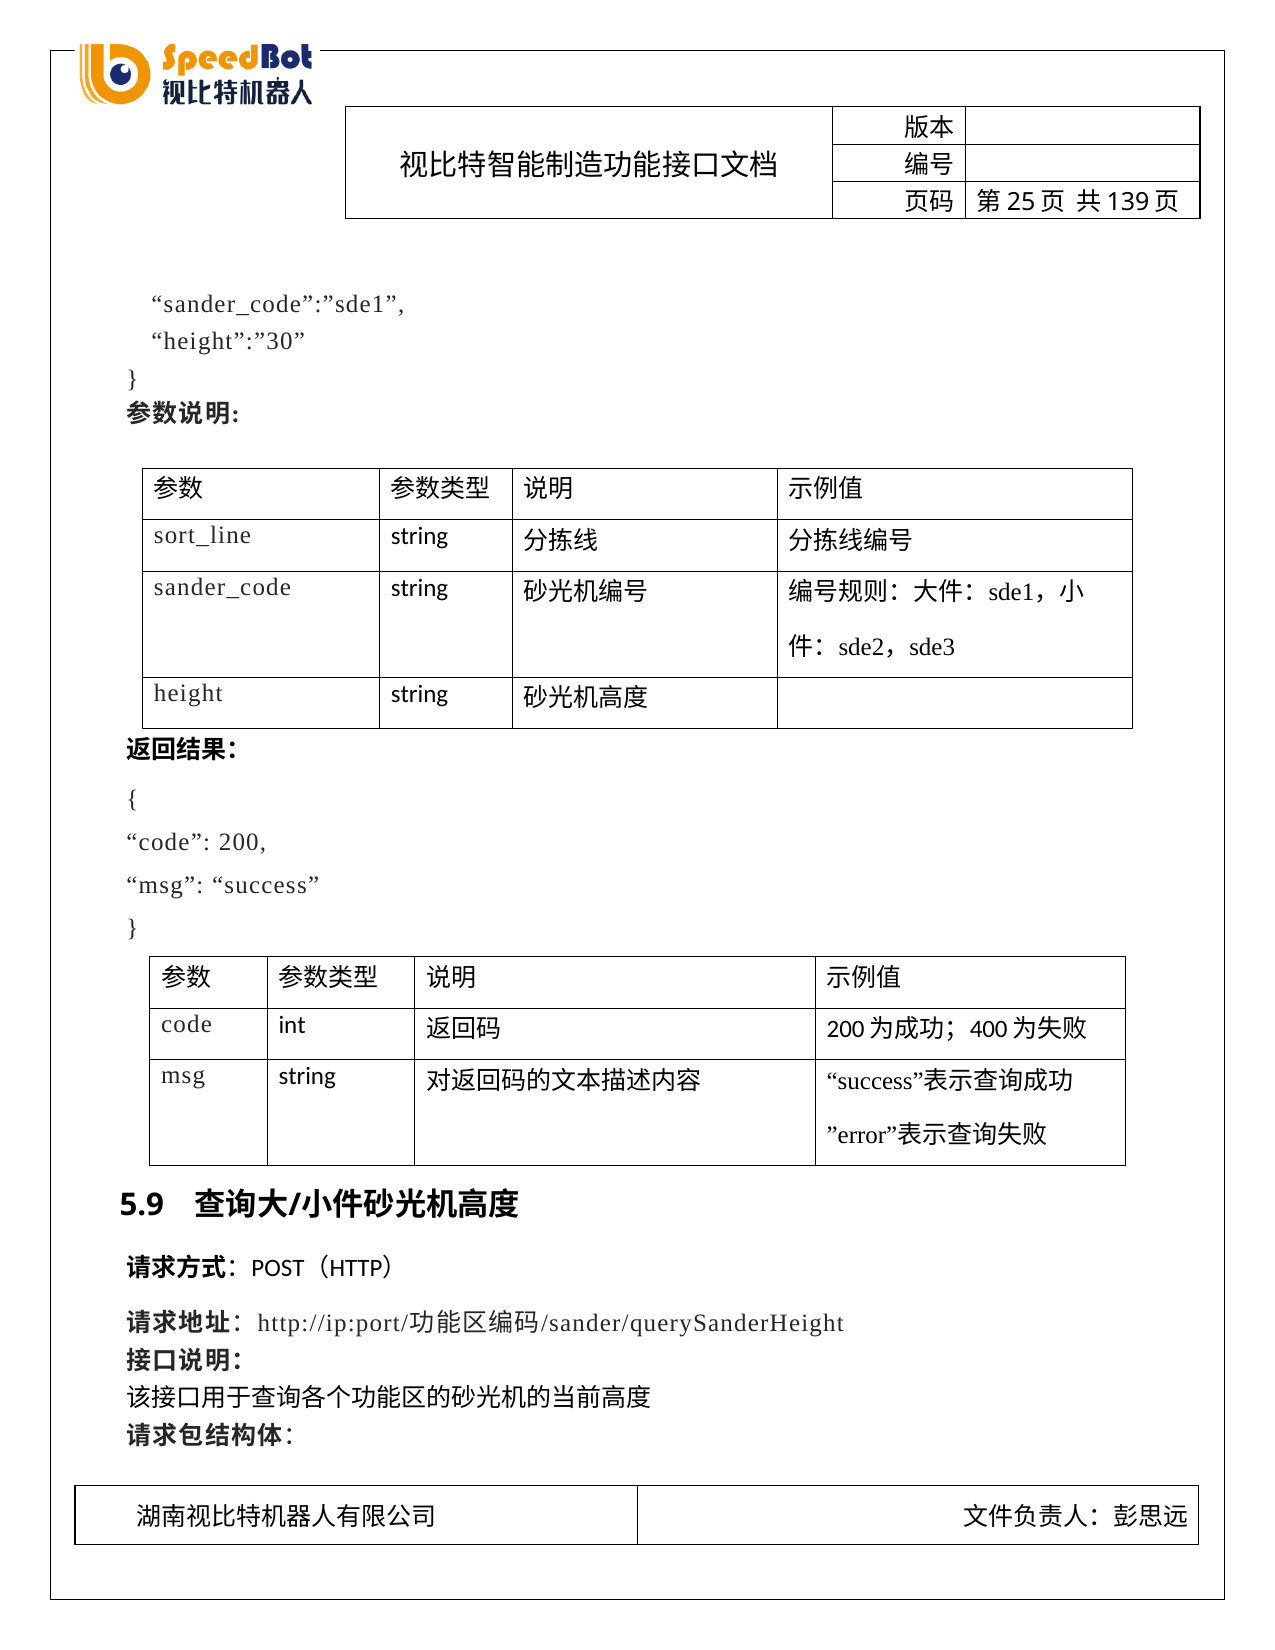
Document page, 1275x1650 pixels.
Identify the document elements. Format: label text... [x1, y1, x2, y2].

list 该接口用于查询各个功能区的砂光机的当前高度 [126, 1376, 1200, 1414]
list } [126, 913, 1200, 942]
list “sander_code”:”sde1”, [151, 280, 1200, 318]
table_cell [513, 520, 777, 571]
list { [126, 784, 1200, 812]
list “code”: 200, [126, 827, 1200, 856]
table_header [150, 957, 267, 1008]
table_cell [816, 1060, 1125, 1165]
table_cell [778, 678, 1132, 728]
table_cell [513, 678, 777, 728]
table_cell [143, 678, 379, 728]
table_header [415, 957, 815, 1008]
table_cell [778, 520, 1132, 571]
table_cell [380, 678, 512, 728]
list “msg”: “success” [126, 870, 1200, 899]
list 请求地址：http://ip:port/功能区编码/sander/querySanderHeight [126, 1301, 1200, 1339]
list “height”:”30” [151, 318, 1200, 355]
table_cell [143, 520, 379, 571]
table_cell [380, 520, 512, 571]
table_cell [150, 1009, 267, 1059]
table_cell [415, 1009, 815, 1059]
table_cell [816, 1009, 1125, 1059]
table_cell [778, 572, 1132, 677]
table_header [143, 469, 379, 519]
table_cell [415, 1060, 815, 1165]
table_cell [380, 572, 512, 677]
list 返回结果： [126, 729, 1200, 766]
list 请求包结构体： [126, 1414, 1200, 1451]
picture [73, 20, 320, 127]
list 接口说明： [126, 1339, 1200, 1376]
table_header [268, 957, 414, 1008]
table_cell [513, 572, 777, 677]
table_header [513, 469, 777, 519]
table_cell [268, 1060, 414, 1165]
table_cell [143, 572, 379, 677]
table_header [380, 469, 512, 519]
subtitle 查询大/小件砂光机高度 [119, 1179, 1200, 1224]
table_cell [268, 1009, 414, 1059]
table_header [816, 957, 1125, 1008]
list } [126, 355, 1200, 393]
list 参数说明: [126, 393, 1200, 430]
list 请求方式：POST（HTTP） [126, 1247, 1200, 1283]
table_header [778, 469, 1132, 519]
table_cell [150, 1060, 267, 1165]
